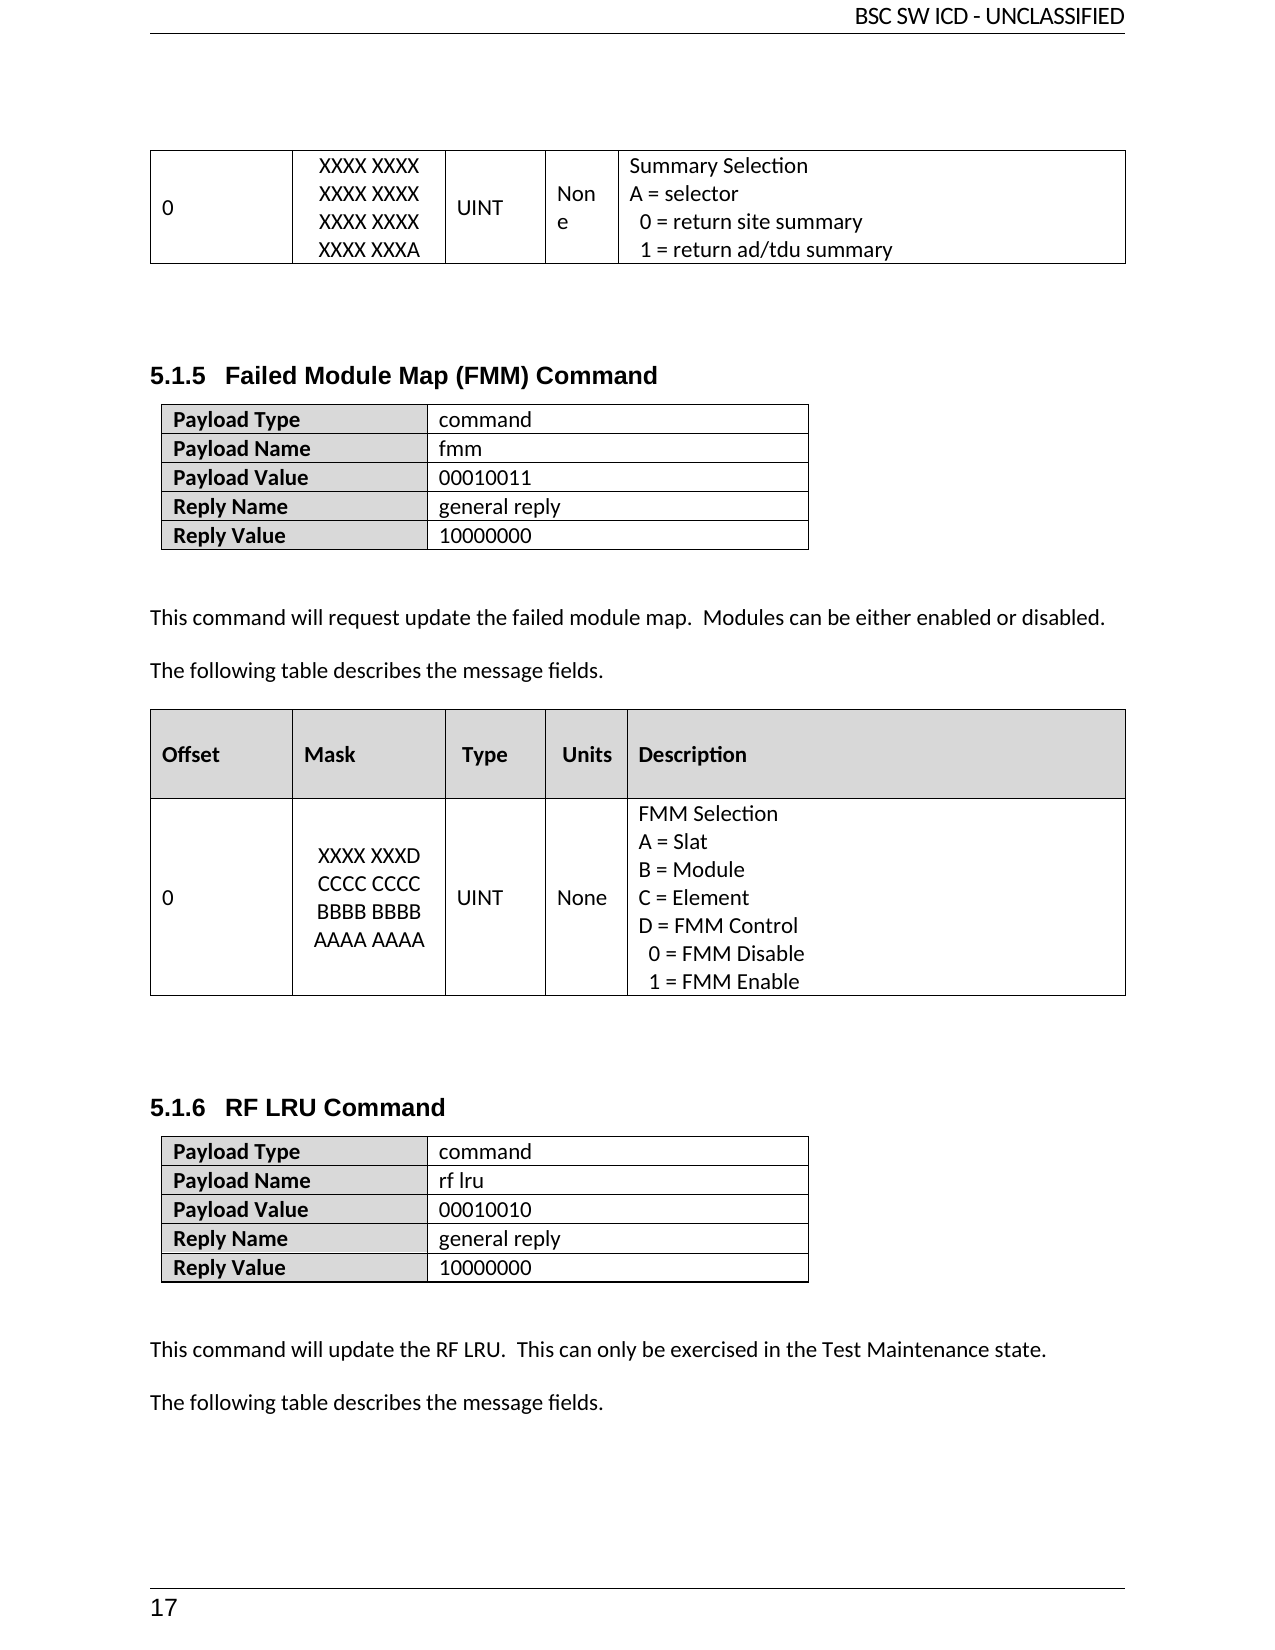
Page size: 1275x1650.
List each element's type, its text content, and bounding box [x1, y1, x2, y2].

table_cell general reply [428, 1224, 808, 1252]
table_header Units [546, 710, 627, 798]
table_cell 0 [151, 799, 292, 995]
table_cell None [546, 151, 618, 263]
text This command will update the RF LRU. This can only be exercised in the Test Maintenance state. [150, 1336, 1125, 1363]
table_cell rf lru [428, 1166, 808, 1194]
table_cell None [546, 799, 627, 995]
table_cell UINT [446, 799, 545, 995]
table_cell Reply Value [162, 521, 427, 549]
table_cell Payload Value [162, 1195, 427, 1223]
table_cell 00010011 [428, 463, 808, 491]
table_header Payload Type [162, 1137, 427, 1165]
table_header Payload Type [162, 405, 427, 433]
text The following table describes the message fields. [150, 1388, 1125, 1417]
text The following table describes the message fields. [150, 656, 1125, 684]
table_cell Payload Name [162, 1166, 427, 1194]
table_cell 0 [151, 151, 292, 263]
table_cell Reply Name [162, 492, 427, 520]
list Failed Module Map (FMM) Command [150, 361, 1125, 389]
table_cell Reply Value [162, 1254, 427, 1281]
table_cell Summary Selection A = selector 0 = return site summary 1 = return ad/tdu summary [619, 151, 1125, 263]
table_cell UINT [446, 151, 545, 263]
table_header Description [628, 710, 1125, 798]
table_cell fmm [428, 434, 808, 462]
list RF LRU Command [150, 1093, 1125, 1122]
table_cell Payload Value [162, 463, 427, 491]
table_header Offset [151, 710, 292, 798]
table_cell 10000000 [428, 521, 808, 549]
table_cell FMM Selection A = Slat B = Module C = Element D = FMM Control 0 = FMM Disable 1 = FMM Enable [628, 799, 1125, 995]
table_header Mask [293, 710, 445, 798]
table_cell Reply Name [162, 1224, 427, 1252]
table_header command [428, 1137, 808, 1165]
table_cell Payload Name [162, 434, 427, 462]
table_cell XXXX XXXD CCCC CCCC BBBB BBBB AAAA AAAA [293, 799, 445, 995]
text This command will request update the failed module map. Modules can be either enabled or disabled. [150, 603, 1125, 631]
table_cell 00010010 [428, 1195, 808, 1223]
table_header command [428, 405, 808, 433]
table_header Type [446, 710, 545, 798]
table_cell general reply [428, 492, 808, 520]
table_cell XXXX XXXX XXXX XXXX XXXX XXXX XXXX XXXA [293, 151, 445, 263]
table_cell 10000000 [428, 1254, 808, 1281]
